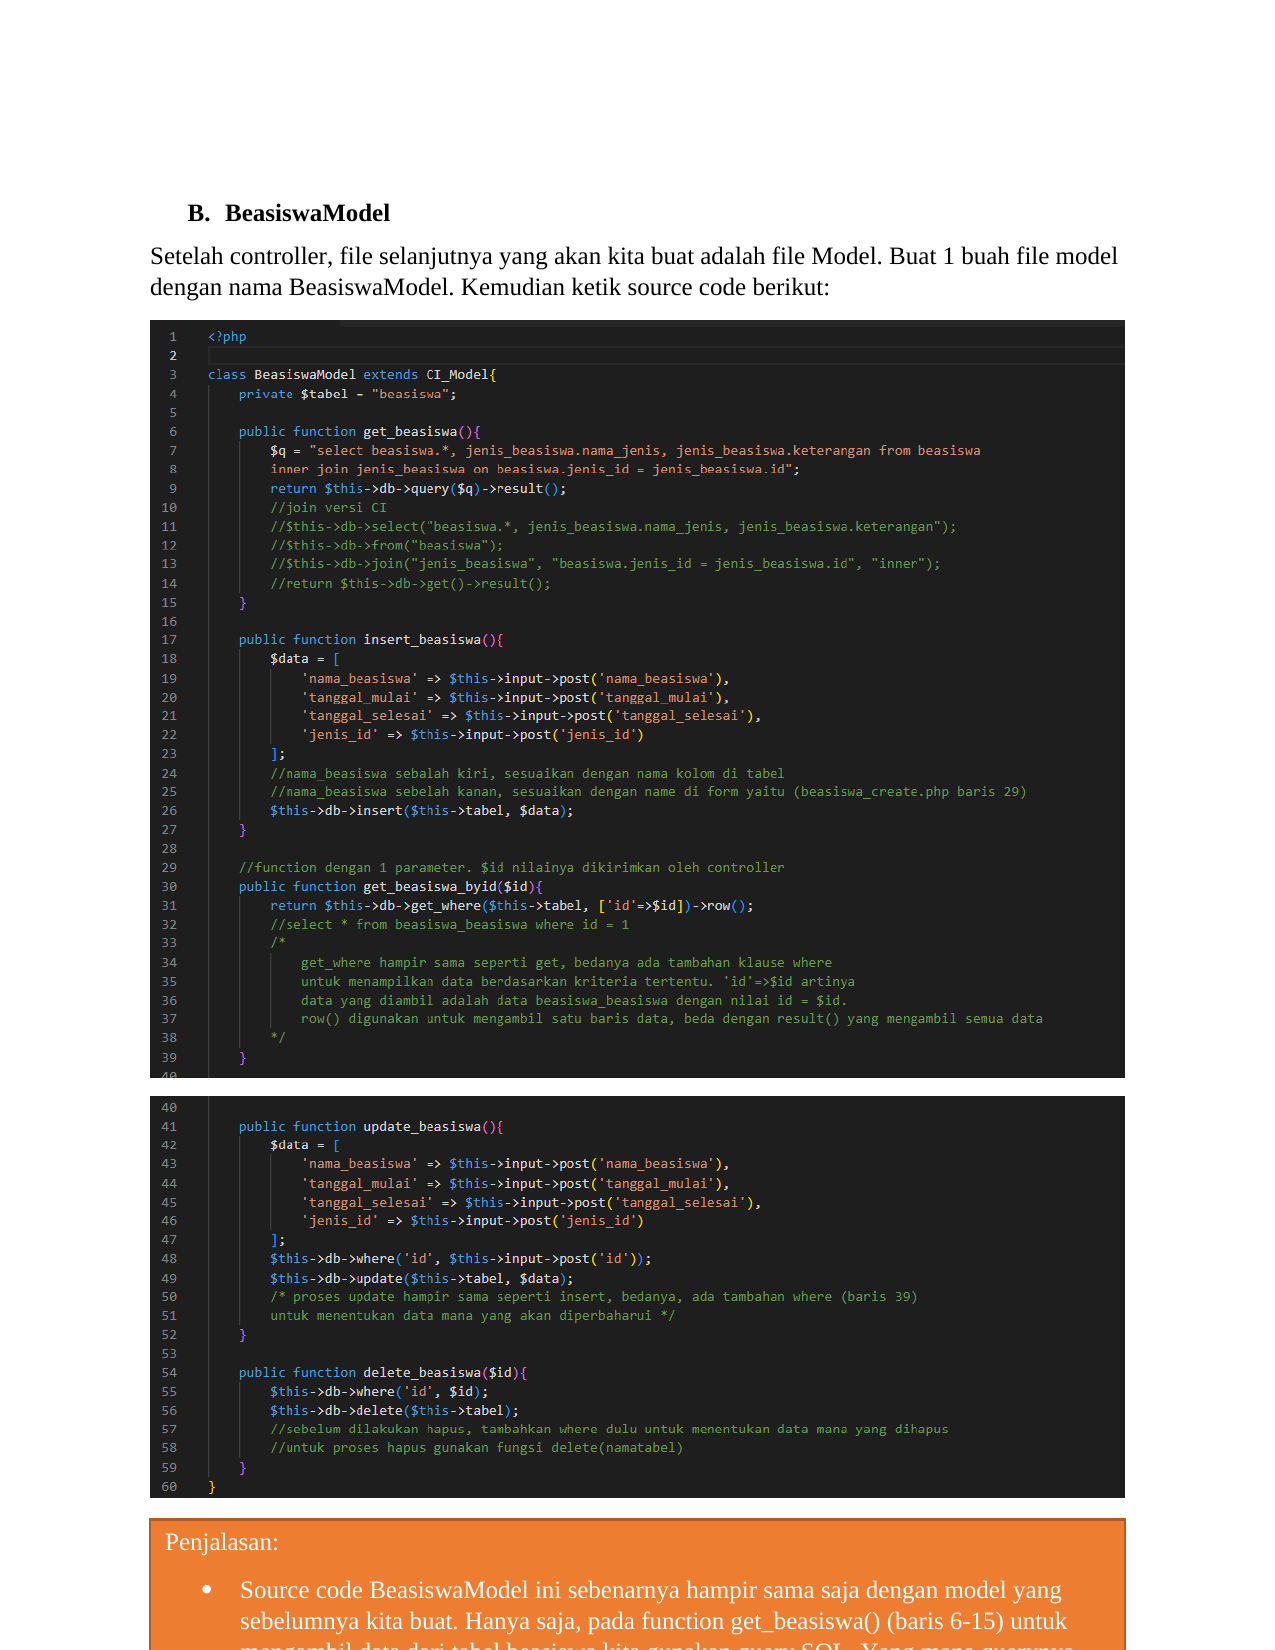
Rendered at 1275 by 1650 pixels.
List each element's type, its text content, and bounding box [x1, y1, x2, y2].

text Setelah controller, file selanjutnya yang akan kita buat adalah file Model. Buat 1 buah file model dengan nama BeasiswaModel. Kemudian ketik source code berikut: [150, 241, 1125, 301]
picture [150, 320, 1125, 1078]
subtitle BeasiswaModel [187, 198, 1125, 226]
picture [150, 1096, 1125, 1498]
